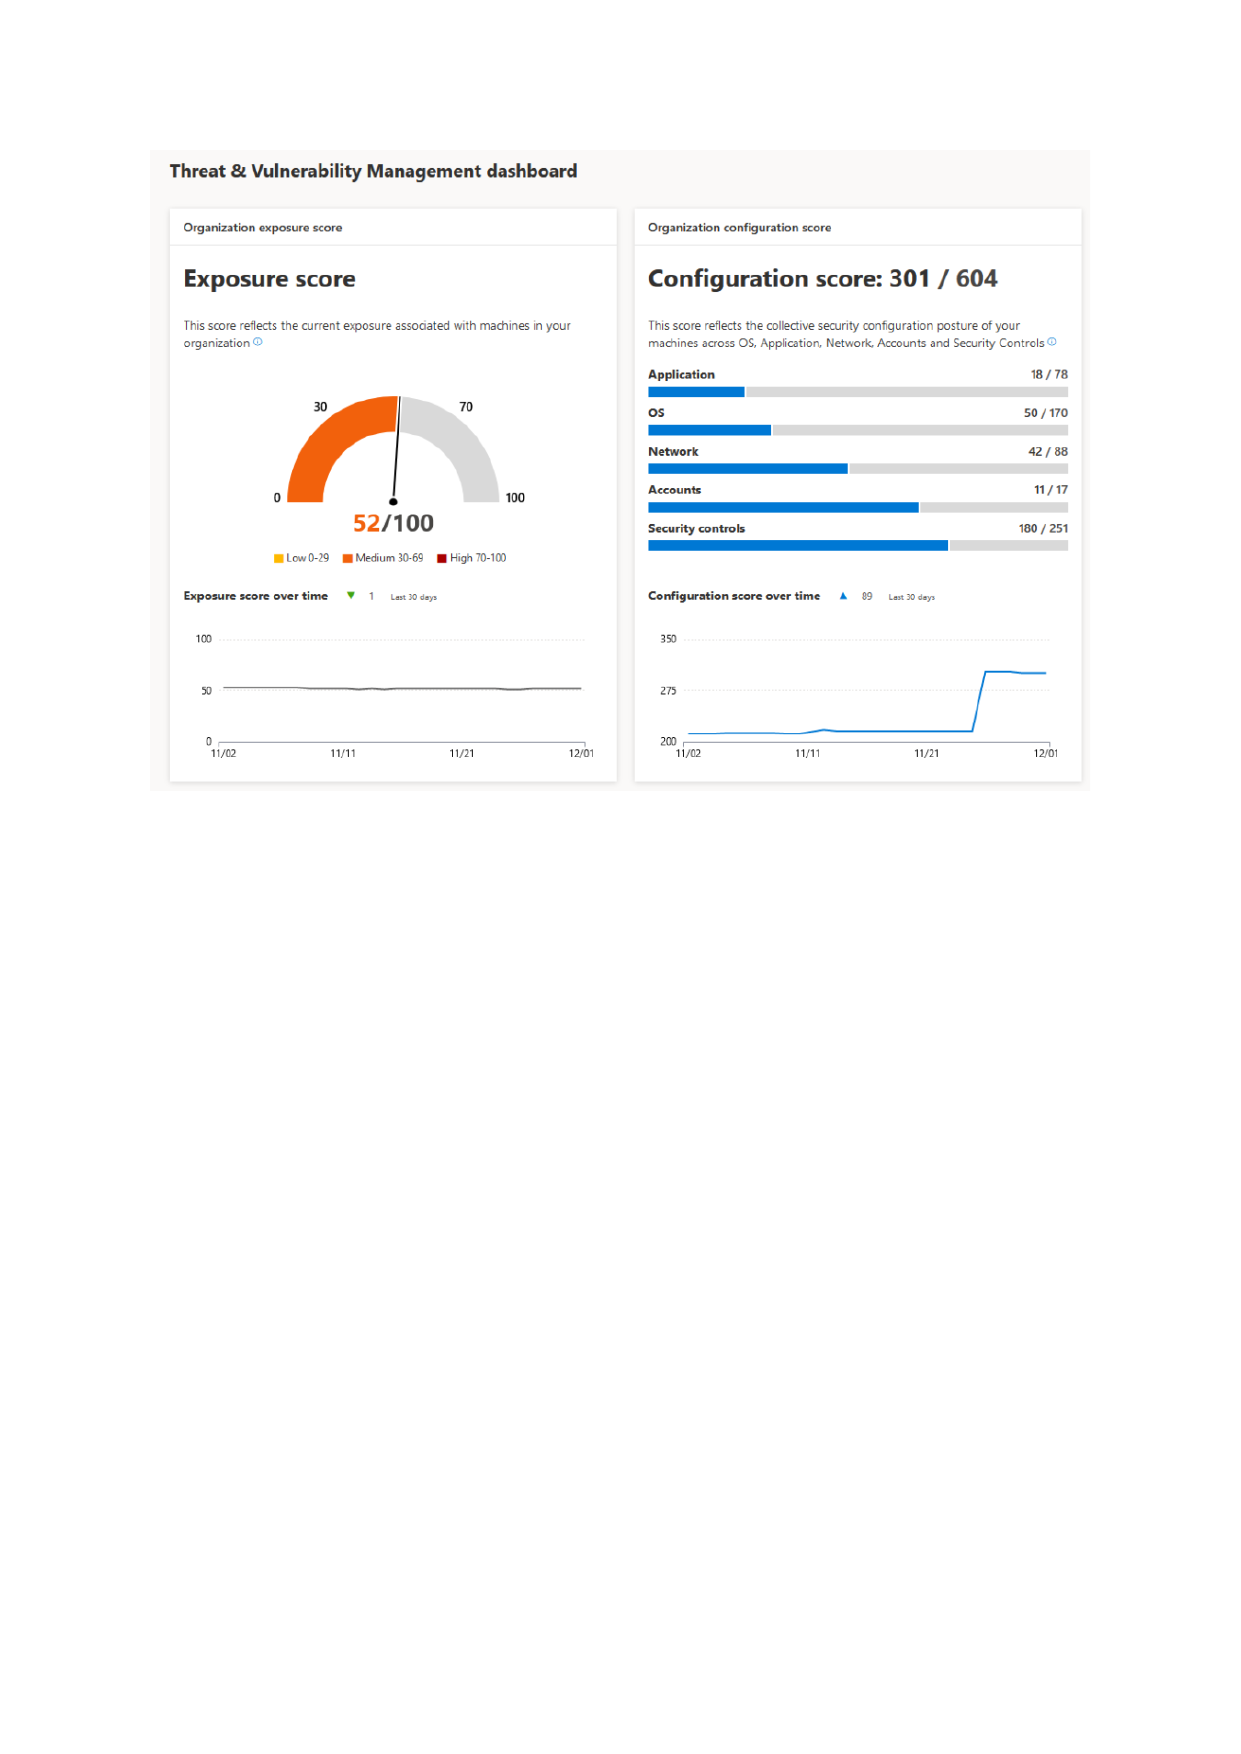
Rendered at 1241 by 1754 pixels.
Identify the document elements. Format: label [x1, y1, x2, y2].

picture [150, 150, 1091, 791]
